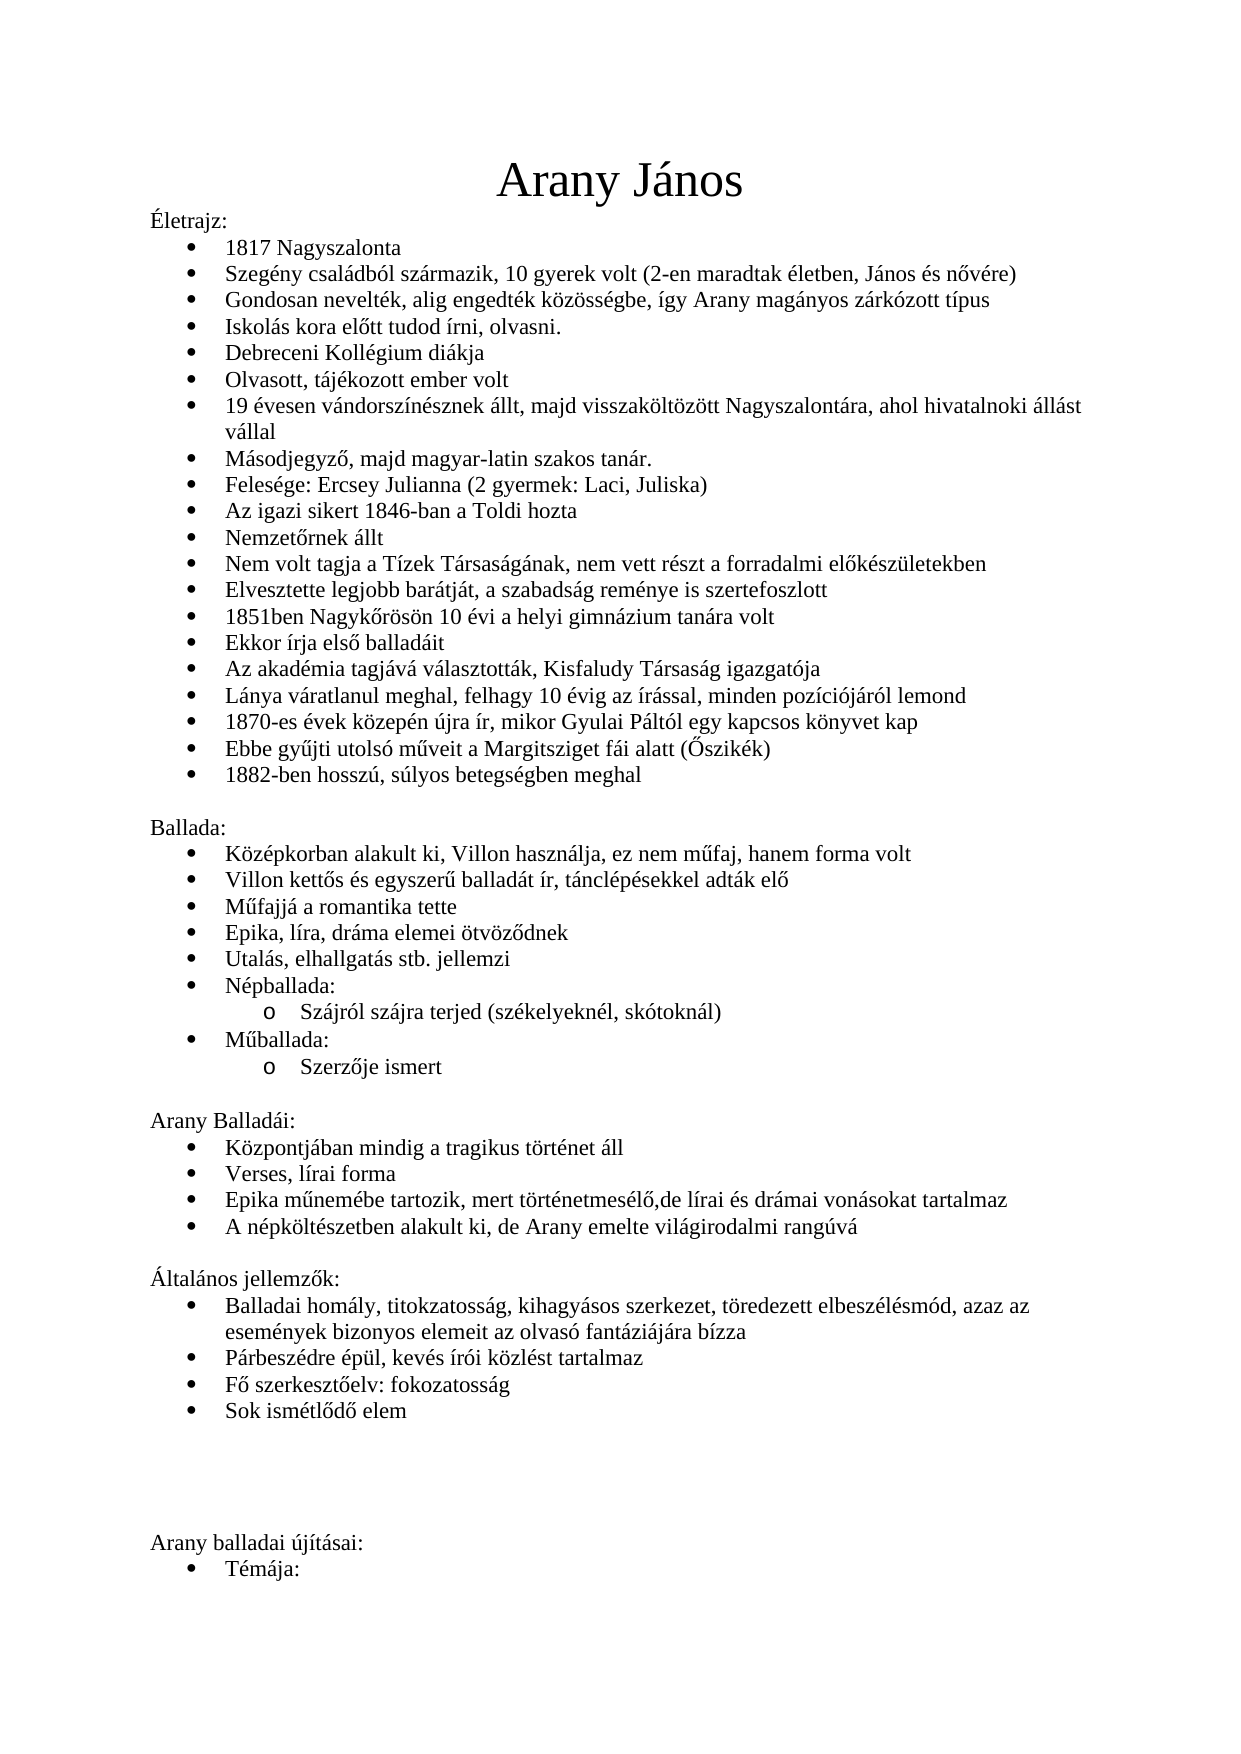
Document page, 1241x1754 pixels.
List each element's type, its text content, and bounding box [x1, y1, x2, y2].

list Fő szerkesztőelv: fokozatosság [187, 1371, 1090, 1397]
list 1851ben Nagykőrösön 10 évi a helyi gimnázium tanára volt [187, 603, 1090, 629]
list Párbeszédre épül, kevés írói közlést tartalmaz [187, 1344, 1090, 1371]
text Arany János [150, 150, 1090, 207]
list 19 évesen vándorszínésznek állt, majd visszaköltözött Nagyszalontára, ahol hivatalnoki állást vállal [187, 392, 1090, 445]
list Utalás, elhallgatás stb. jellemzi [187, 945, 1090, 972]
list A népköltészetben alakult ki, de Arany emelte világirodalmi rangúvá [187, 1213, 1090, 1239]
list Epika, líra, dráma elemei ötvöződnek [187, 919, 1090, 945]
list Szegény családból származik, 10 gyerek volt (2-en maradtak életben, János és nővére) [187, 260, 1090, 287]
list Lánya váratlanul meghal, felhagy 10 évig az írással, minden pozíciójáról lemond [187, 682, 1090, 708]
list Epika műnemébe tartozik, mert történetmesélő,de lírai és drámai vonásokat tartalmaz [187, 1186, 1090, 1213]
list Ebbe gyűjti utolsó műveit a Margitsziget fái alatt (Őszikék) [187, 734, 1090, 761]
list 1817 Nagyszalonta [187, 234, 1090, 260]
list Népballada: [187, 972, 1090, 998]
list Központjában mindig a tragikus történet áll [187, 1134, 1090, 1160]
list Verses, lírai forma [187, 1160, 1090, 1186]
text Arany Balladái: [150, 1107, 1090, 1134]
text Általános jellemzők: [150, 1265, 1090, 1292]
list Iskolás kora előtt tudod írni, olvasni. [187, 313, 1090, 339]
list Témája: [187, 1555, 1090, 1582]
list Nemzetőrnek állt [187, 524, 1090, 550]
list Szerzője ismert [262, 1053, 1090, 1081]
list Másodjegyző, majd magyar-latin szakos tanár. [187, 445, 1090, 471]
list Sok ismétlődő elem [187, 1397, 1090, 1423]
list Az akadémia tagjává választották, Kisfaludy Társaság igazgatója [187, 656, 1090, 682]
text Életrajz: [150, 207, 1090, 234]
list Ekkor írja első balladáit [187, 629, 1090, 656]
list Gondosan nevelték, alig engedték közösségbe, így Arany magányos zárkózott típus [187, 287, 1090, 313]
list 1882-ben hosszú, súlyos betegségben meghal [187, 761, 1090, 787]
list Műballada: [187, 1026, 1090, 1053]
list Olvasott, tájékozott ember volt [187, 366, 1090, 392]
list Elvesztette legjobb barátját, a szabadság reménye is szertefoszlott [187, 576, 1090, 603]
list Műfajjá a romantika tette [187, 893, 1090, 919]
list Középkorban alakult ki, Villon használja, ez nem műfaj, hanem forma volt [187, 840, 1090, 866]
text Ballada: [150, 814, 1090, 840]
list 1870-es évek közepén újra ír, mikor Gyulai Páltól egy kapcsos könyvet kap [187, 708, 1090, 734]
list Az igazi sikert 1846-ban a Toldi hozta [187, 497, 1090, 524]
list Debreceni Kollégium diákja [187, 339, 1090, 366]
list Villon kettős és egyszerű balladát ír, tánclépésekkel adták elő [187, 866, 1090, 893]
list Felesége: Ercsey Julianna (2 gyermek: Laci, Juliska) [187, 471, 1090, 497]
list Szájról szájra terjed (székelyeknél, skótoknál) [262, 998, 1090, 1026]
list Balladai homály, titokzatosság, kihagyásos szerkezet, töredezett elbeszélésmód, azaz az események bizonyos elemeit az olvasó fantáziájára bízza [187, 1292, 1090, 1344]
text Arany balladai újításai: [150, 1450, 1090, 1555]
list Nem volt tagja a Tízek Társaságának, nem vett részt a forradalmi előkészületekben [187, 550, 1090, 576]
